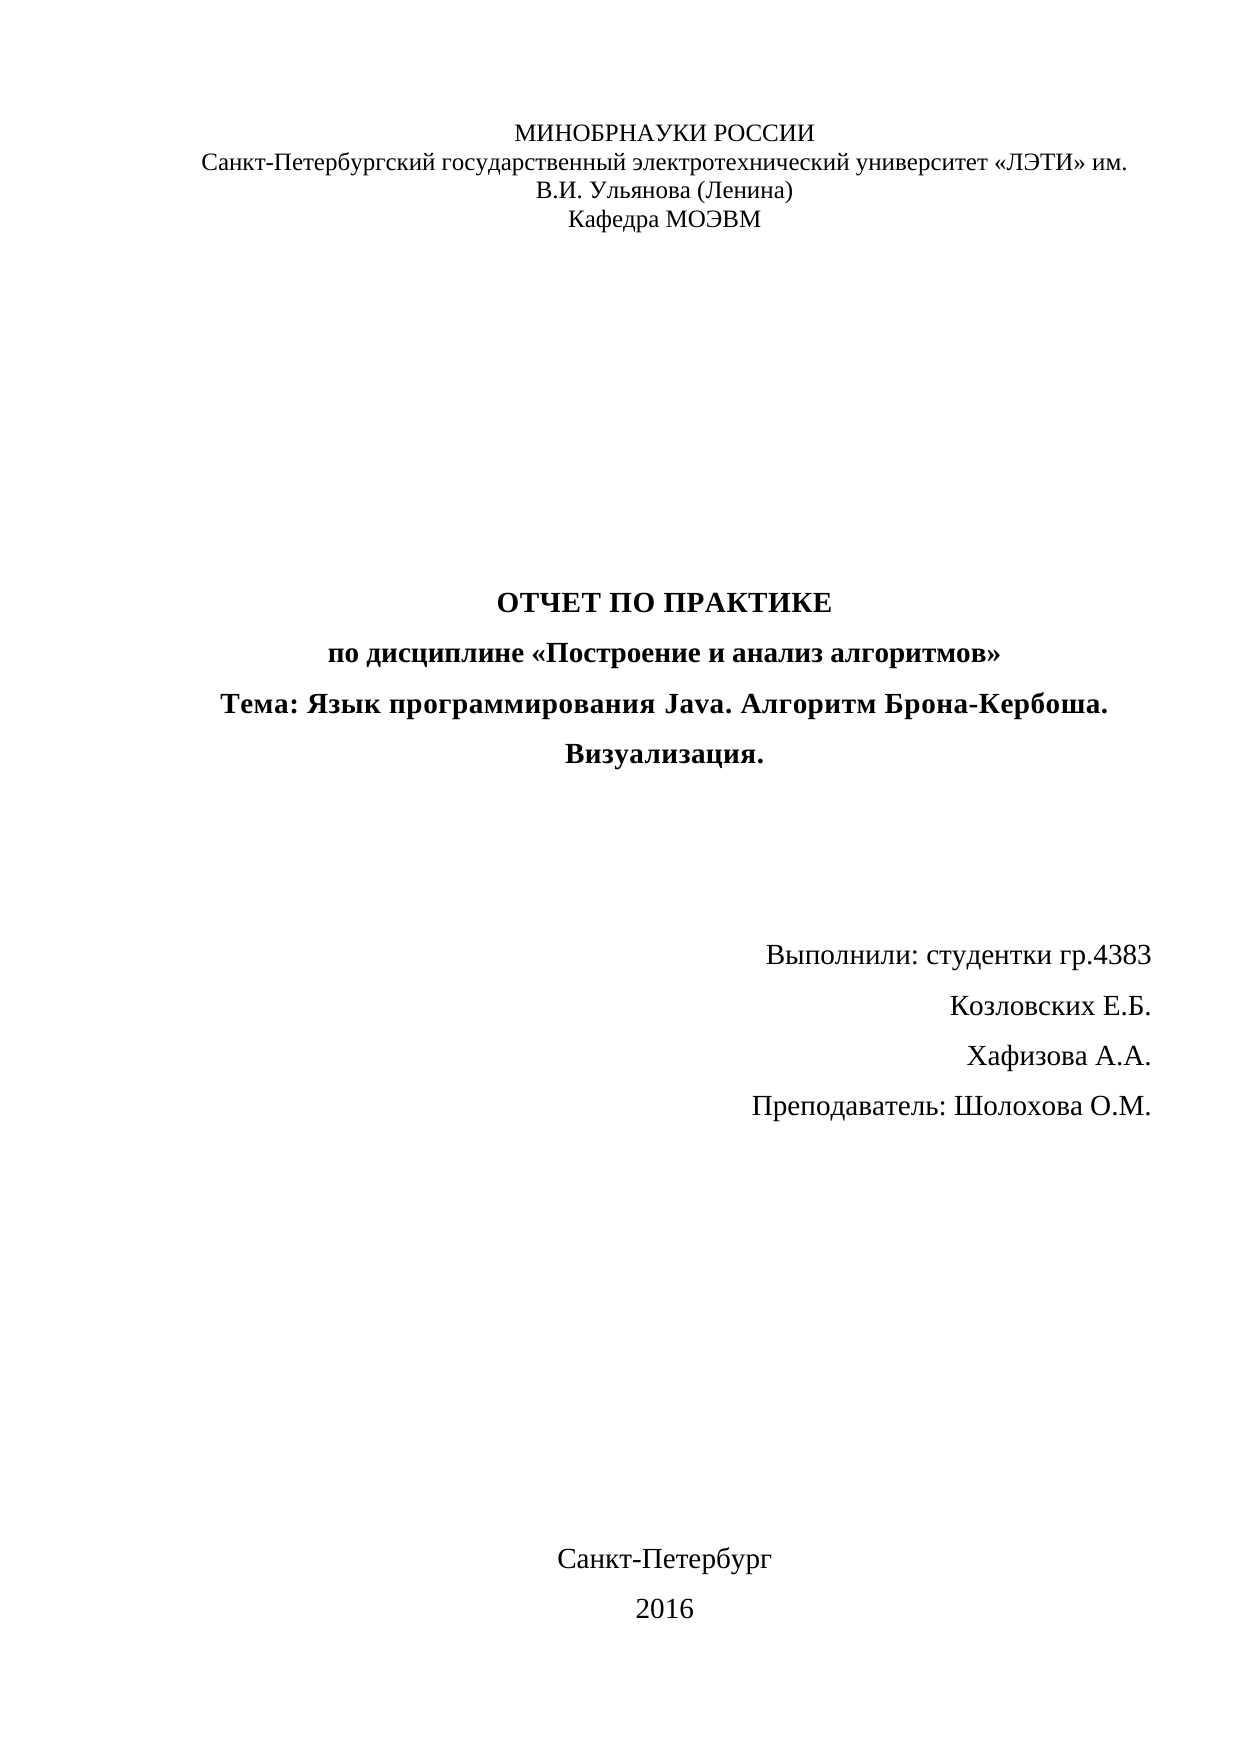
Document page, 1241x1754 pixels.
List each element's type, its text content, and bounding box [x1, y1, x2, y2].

text Кафедра МОЭВМ [177, 204, 1152, 233]
text МИНОБРНАУКИ РОССИИ [177, 118, 1152, 147]
text Хафизова А.А. [177, 1038, 1152, 1072]
text Санкт-Петербург [177, 1541, 1152, 1575]
text Выполнили: студентки гр.4383 [177, 937, 1152, 971]
text 2016 [177, 1592, 1152, 1625]
text Преподаватель: Шолохова О.М. [177, 1088, 1152, 1122]
text Отчет по практике [177, 585, 1152, 619]
text по дисциплине «Построение и анализ алгоритмов» [177, 636, 1152, 669]
text Козловских Е.Б. [177, 988, 1152, 1021]
text Тема: Язык программирования Java. Алгоритм Брона-Кербоша. Визуализация. [177, 686, 1152, 770]
text Санкт-Петербургский государственный электротехнический университет «ЛЭТИ» им. В.И. Ульянова (Ленина) [177, 147, 1152, 204]
